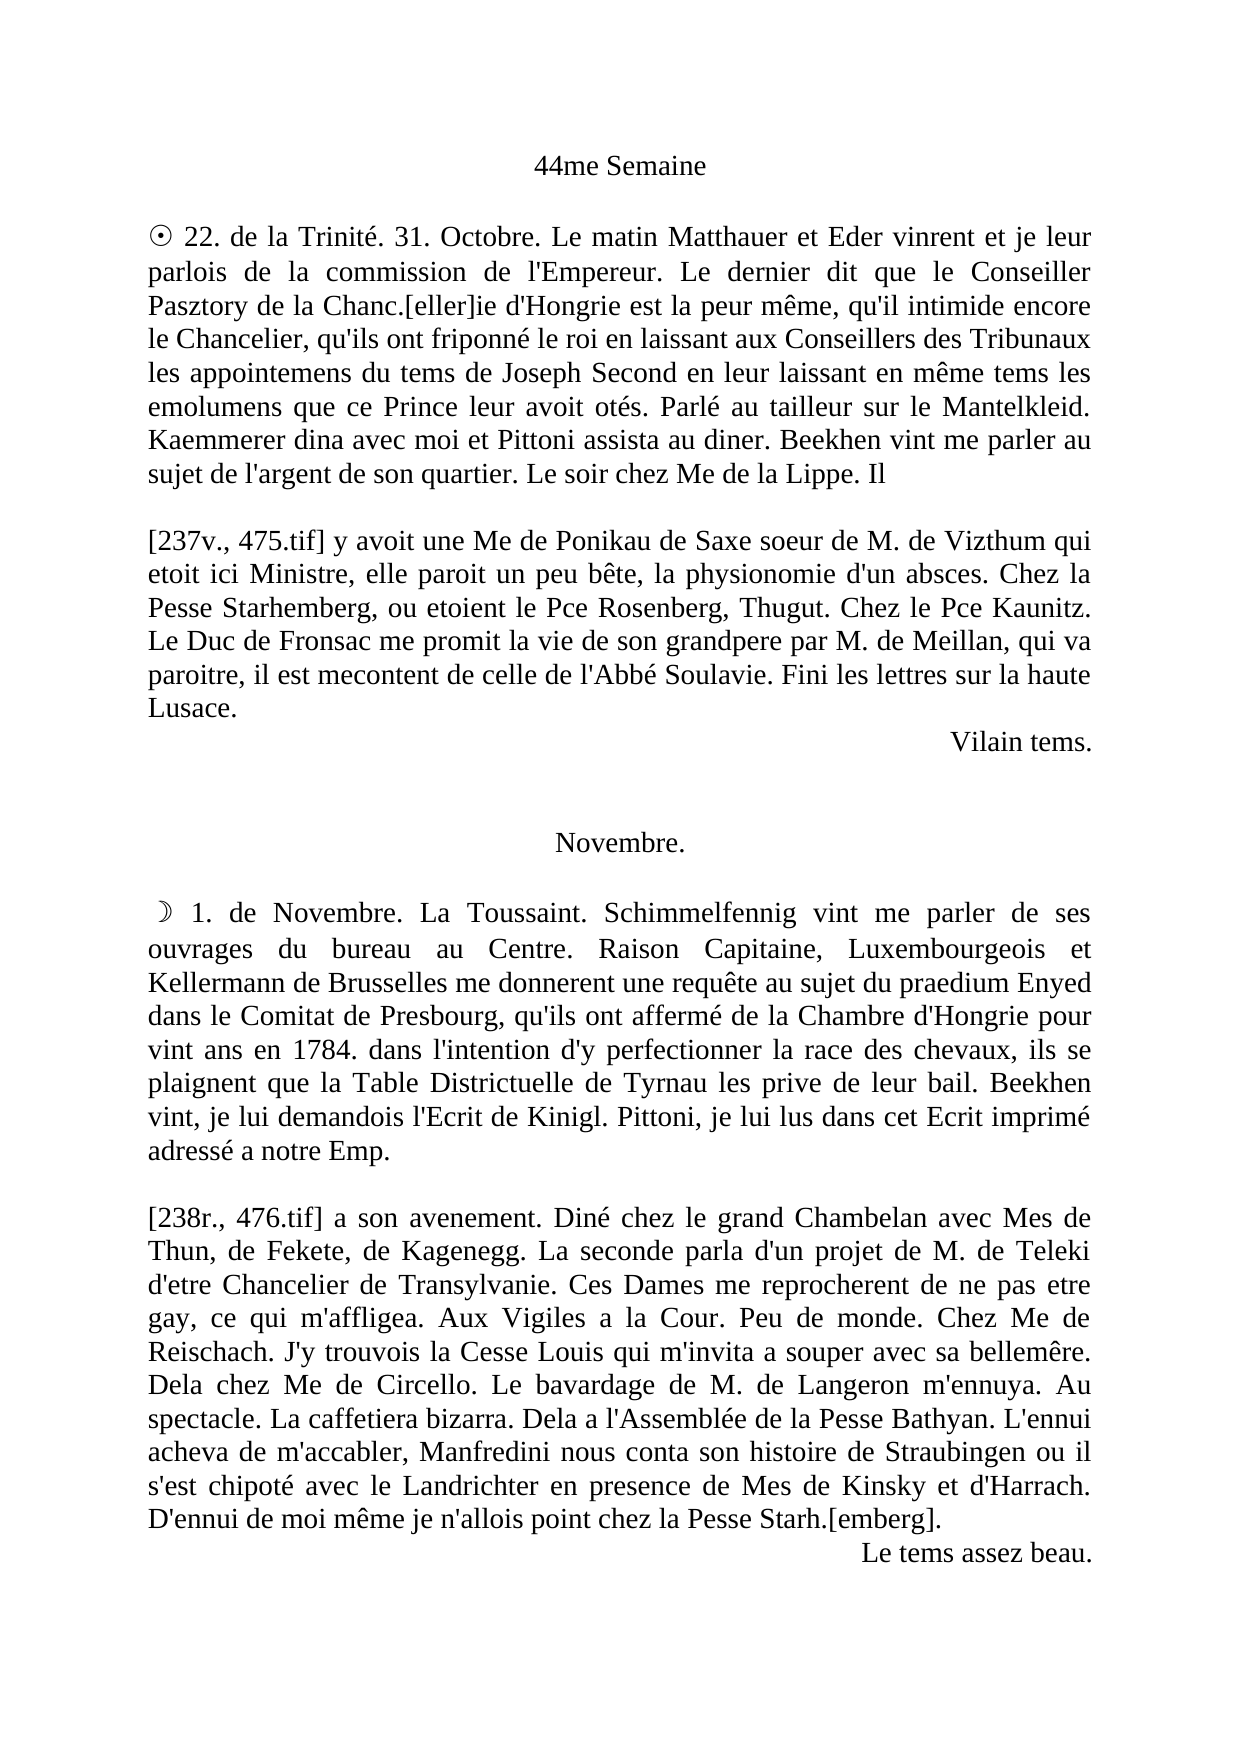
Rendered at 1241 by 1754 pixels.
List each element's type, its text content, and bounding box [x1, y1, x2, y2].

text Novembre. [148, 825, 1092, 858]
text ☽ 1. de Novembre. La Toussaint. Schimmelfennig vint me parler de ses ouvrages du bureau au Centre. Raison Capitaine, Luxembourgeois et Kellermann de Brusselles me donnerent une requête au sujet du praedium Enyed dans le Comitat de Presbourg, qu'ils ont affermé de la Chambre d'Hongrie pour vint ans en 1784. dans l'intention d'y perfectionner la race des chevaux, ils se plaignent que la Table Districtuelle de Tyrnau les prive de leur bail. Beekhen vint, je lui demandois l'Ecrit de Kinigl. Pittoni, je lui lus dans cet Ecrit imprimé adressé a notre Emp. [148, 892, 1092, 1166]
text [237v., 475.tif] y avoit une Me de Ponikau de Saxe soeur de M. de Vizthum qui etoit ici Ministre, elle paroit un peu bête, la physionomie d'un absces. Chez la Pesse Starhemberg, ou etoient le Pce Rosenberg, Thugut. Chez le Pce Kaunitz. Le Duc de Fronsac me promit la vie de son grandpere par M. de Meillan, qui va paroitre, il est mecontent de celle de l'Abbé Soulavie. Fini les lettres sur la haute Lusace. [148, 523, 1092, 724]
text [238r., 476.tif] a son avenement. Diné chez le grand Chambelan avec Mes de Thun, de Fekete, de Kagenegg. La seconde parla d'un projet de M. de Teleki d'etre Chancelier de Transylvanie. Ces Dames me reprocherent de ne pas etre gay, ce qui m'affligea. Aux Vigiles a la Cour. Peu de monde. Chez Me de Reischach. J'y trouvois la Cesse Louis qui m'invita a souper avec sa bellemêre. Dela chez Me de Circello. Le bavardage de M. de Langeron m'ennuya. Au spectacle. La caffetiera bizarra. Dela a l'Assemblée de la Pesse Bathyan. L'ennui acheva de m'accabler, Manfredini nous conta son histoire de Straubingen ou il s'est chipoté avec le Landrichter en presence de Mes de Kinsky et d'Harrach. D'ennui de moi même je n'allois point chez la Pesse Starh.[emberg]. [148, 1200, 1092, 1535]
text ☉ 22. de la Trinité. 31. Octobre. Le matin Matthauer et Eder vinrent et je leur parlois de la commission de l'Empereur. Le dernier dit que le Conseiller Pasztory de la Chanc.[eller]ie d'Hongrie est la peur même, qu'il intimide encore le Chancelier, qu'ils ont friponné le roi en laissant aux Conseillers des Tribunaux les appointemens du tems de Joseph Second en leur laissant en même tems les emolumens que ce Prince leur avoit otés. Parlé au tailleur sur le Mantelkleid. Kaemmerer dina avec moi et Pittoni assista au diner. Beekhen vint me parler au sujet de l'argent de son quartier. Le soir chez Me de la Lippe. Il [148, 215, 1092, 489]
text 44me Semaine [148, 148, 1092, 181]
text Le tems assez beau. [148, 1535, 1092, 1569]
text Vilain tems. [148, 724, 1092, 758]
